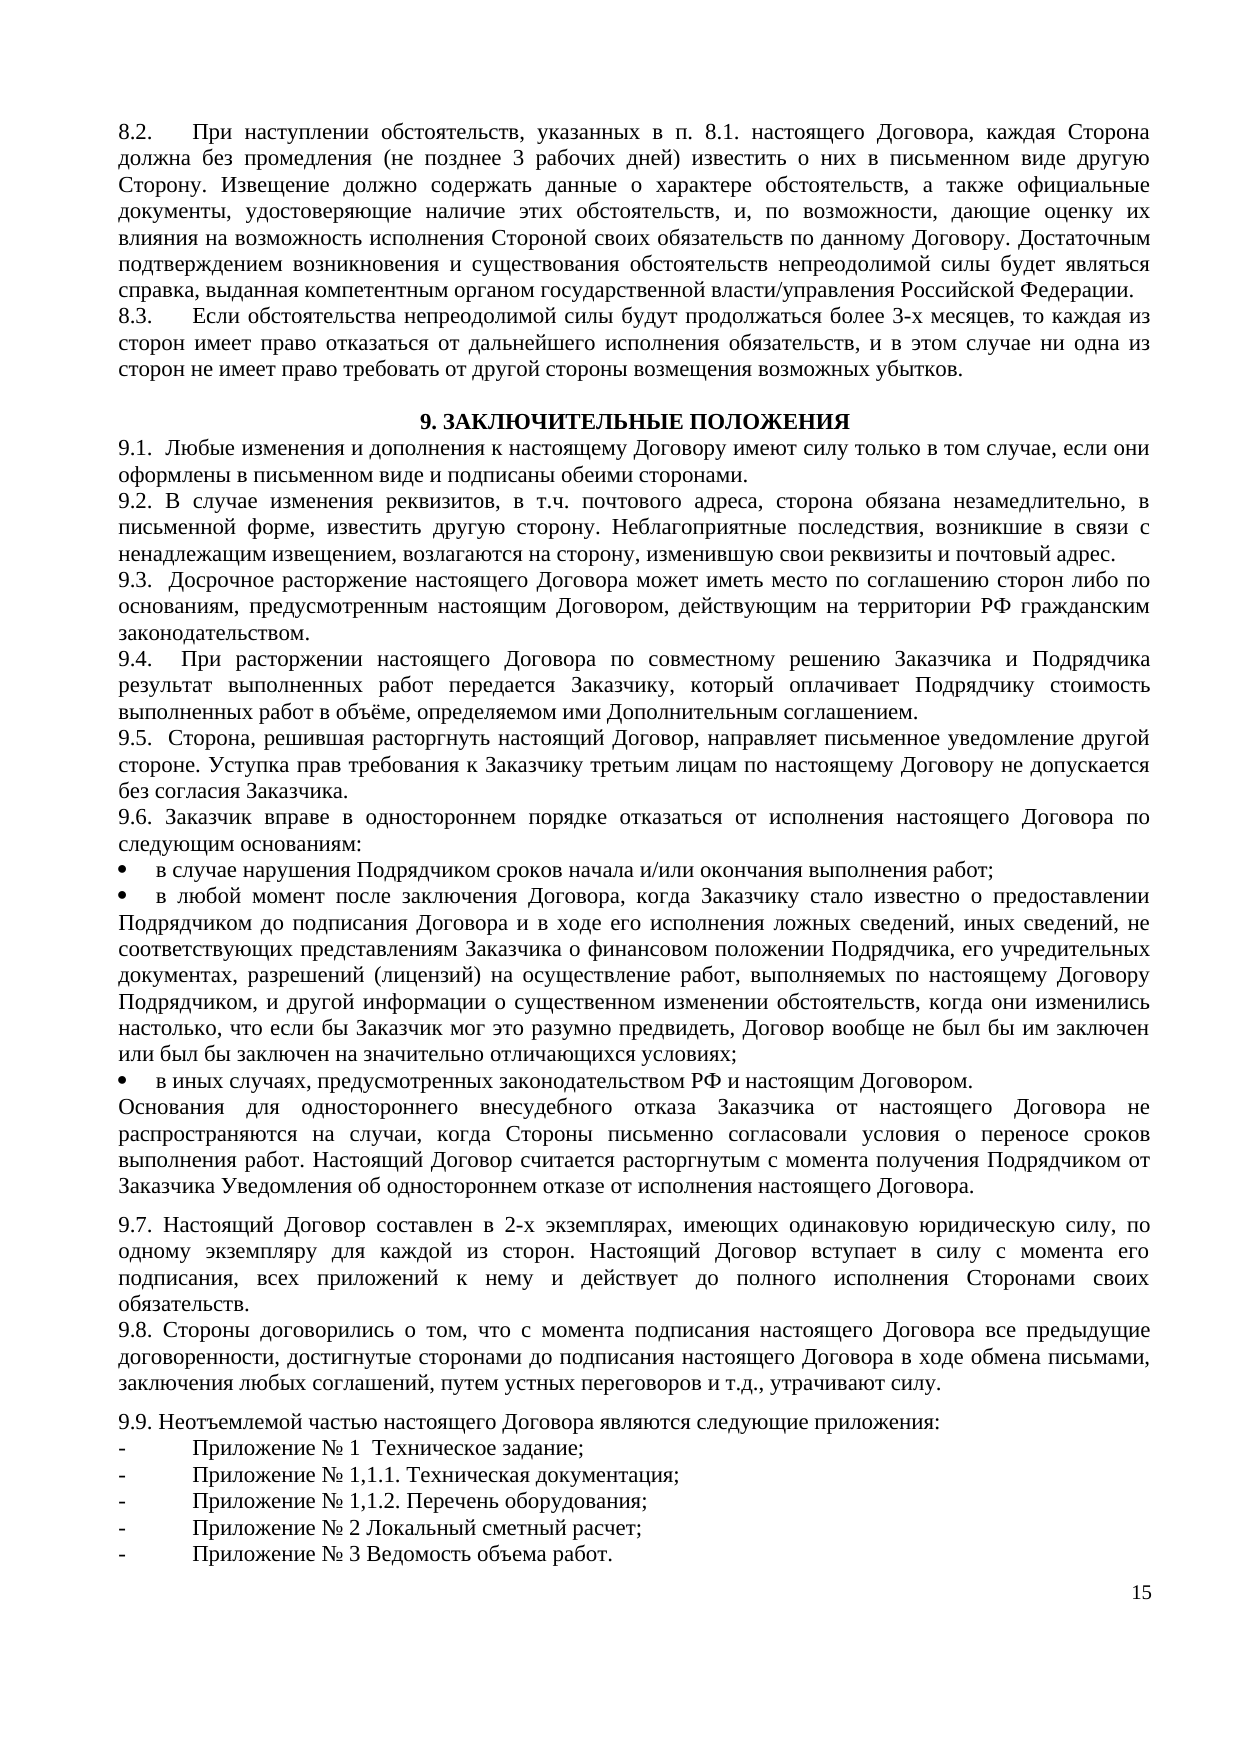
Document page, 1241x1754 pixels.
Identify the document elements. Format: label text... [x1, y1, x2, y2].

text 9.4. При расторжении настоящего Договора по совместному решению Заказчика и Подрядчика результат выполненных работ передается Заказчику, который оплачивает Подрядчику стоимость выполненных работ в объёме, определяемом ими Дополнительным соглашением. [118, 645, 1152, 724]
text 8.2. При наступлении обстоятельств, указанных в п. 8.1. настоящего Договора, каждая Сторона должна без промедления (не позднее 3 рабочих дней) известить о них в письменном виде другую Сторону. Извещение должно содержать данные о характере обстоятельств, а также официальные документы, удостоверяющие наличие этих обстоятельств, и, по возможности, дающие оценку их влияния на возможность исполнения Стороной своих обязательств по данному Договору. Достаточным подтверждением возникновения и существования обстоятельств непреодолимой силы будет являться справка, выданная компетентным органом государственной власти/управления Российской Федерации. [118, 118, 1152, 303]
list Приложение № 1 Техническое задание; [118, 1434, 1152, 1461]
text 9.6. Заказчик вправе в одностороннем порядке отказаться от исполнения настоящего Договора по следующим основаниям: [118, 803, 1152, 856]
text 9.9. Неотъемлемой частью настоящего Договора являются следующие приложения: [118, 1408, 1152, 1434]
list Приложение № 1,1.1. Техническая документация; [118, 1461, 1152, 1487]
text 9.2. В случае изменения реквизитов, в т.ч. почтового адреса, сторона обязана незамедлительно, в письменной форме, известить другую сторону. Неблагоприятные последствия, возникшие в связи с ненадлежащим извещением, возлагаются на сторону, изменившую свои реквизиты и почтовый адрес. [118, 487, 1152, 566]
list Приложение № 2 Локальный сметный расчет; [118, 1513, 1152, 1540]
text 9.7. Настоящий Договор составлен в 2-х экземплярах, имеющих одинаковую юридическую силу, по одному экземпляру для каждой из сторон. Настоящий Договор вступает в силу с момента его подписания, всех приложений к нему и действует до полного исполнения Сторонами своих обязательств. [118, 1211, 1152, 1317]
text Основания для одностороннего внесудебного отказа Заказчика от настоящего Договора не распространяются на случаи, когда Стороны письменно согласовали условия о переносе сроков выполнения работ. Настоящий Договор считается расторгнутым с момента получения Подрядчиком от Заказчика Уведомления об одностороннем отказе от исполнения настоящего Договора. [118, 1093, 1152, 1199]
list в случае нарушения Подрядчиком сроков начала и/или окончания выполнения работ; [118, 856, 1152, 882]
list Приложение № 1,1.2. Перечень оборудования; [118, 1487, 1152, 1513]
text 9. ЗАКЛЮЧИТЕЛЬНЫЕ ПОЛОЖЕНИЯ [118, 408, 1152, 434]
text 9.8. Стороны договорились о том, что с момента подписания настоящего Договора все предыдущие договоренности, достигнутые сторонами до подписания настоящего Договора в ходе обмена письмами, заключения любых соглашений, путем устных переговоров и т.д., утрачивают силу. [118, 1317, 1152, 1396]
text 9.5. Сторона, решившая расторгнуть настоящий Договор, направляет письменное уведомление другой стороне. Уступка прав требования к Заказчику третьим лицам по настоящему Договору не допускается без согласия Заказчика. [118, 724, 1152, 803]
text 8.3. Если обстоятельства непреодолимой силы будут продолжаться более 3-х месяцев, то каждая из сторон имеет право отказаться от дальнейшего исполнения обязательств, и в этом случае ни одна из сторон не имеет право требовать от другой стороны возмещения возможных убытков. [118, 303, 1152, 382]
text 9.3. Досрочное расторжение настоящего Договора может иметь место по соглашению сторон либо по основаниям, предусмотренным настоящим Договором, действующим на территории РФ гражданским законодательством. [118, 566, 1152, 645]
list в иных случаях, предусмотренных законодательством РФ и настоящим Договором. [118, 1067, 1152, 1093]
text 9.1. Любые изменения и дополнения к настоящему Договору имеют силу только в том случае, если они оформлены в письменном виде и подписаны обеими сторонами. [118, 434, 1152, 487]
list Приложение № 3 Ведомость объема работ. [118, 1540, 1152, 1566]
list в любой момент после заключения Договора, когда Заказчику стало известно о предоставлении Подрядчиком до подписания Договора и в ходе его исполнения ложных сведений, иных сведений, не соответствующих представлениям Заказчика о финансовом положении Подрядчика, его учредительных документах, разрешений (лицензий) на осуществление работ, выполняемых по настоящему Договору Подрядчиком, и другой информации о существенном изменении обстоятельств, когда они изменились настолько, что если бы Заказчик мог это разумно предвидеть, Договор вообще не был бы им заключен или был бы заключен на значительно отличающихся условиях; [118, 882, 1152, 1067]
